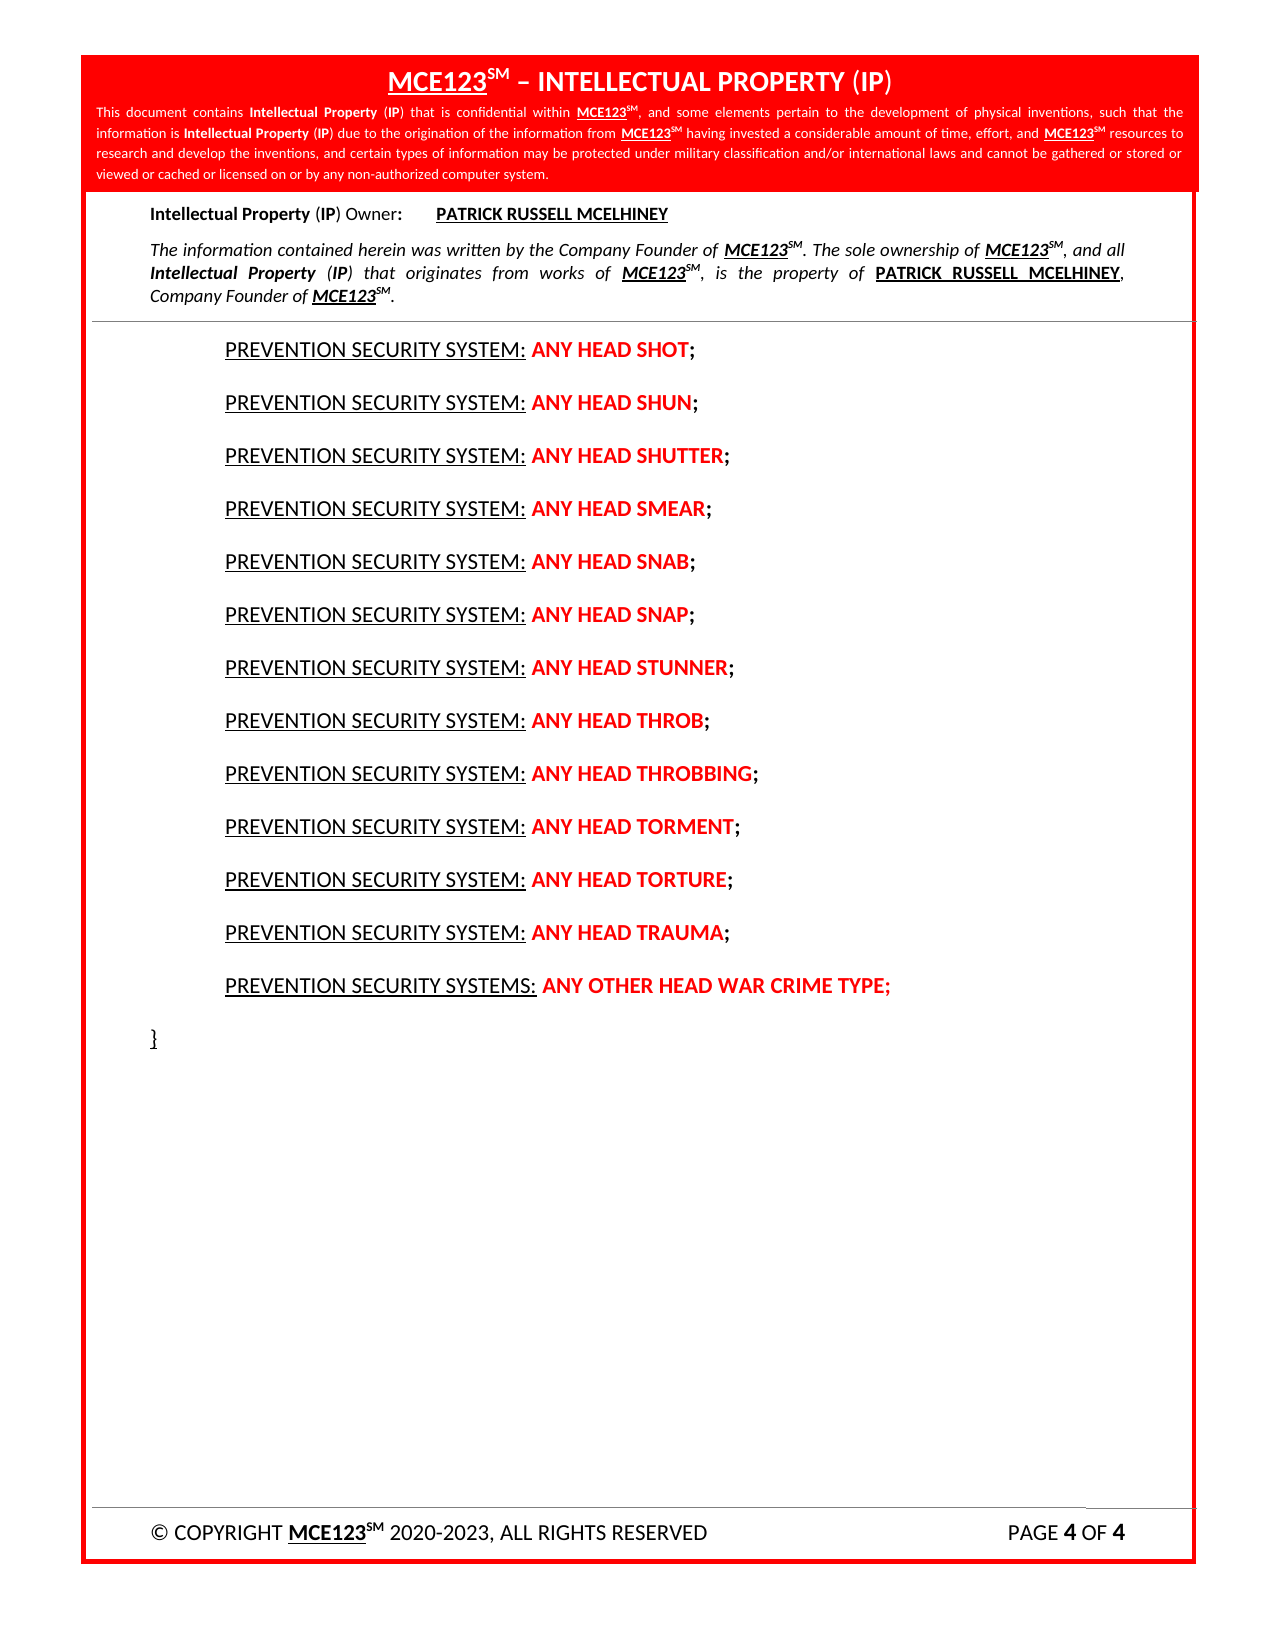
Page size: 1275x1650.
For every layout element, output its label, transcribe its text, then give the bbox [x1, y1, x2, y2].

text PREVENTION SECURITY SYSTEMS: ANY OTHER HEAD WAR CRIME TYPE; [187, 971, 1125, 999]
text PREVENTION SECURITY SYSTEM: ANY HEAD TORTURE; [187, 865, 1125, 893]
text PREVENTION SECURITY SYSTEM: ANY HEAD SHUN; [187, 388, 1125, 416]
text PREVENTION SECURITY SYSTEM: ANY HEAD TRAUMA; [187, 918, 1125, 946]
text PREVENTION SECURITY SYSTEM: ANY HEAD STUNNER; [187, 653, 1125, 681]
text } [150, 1024, 1125, 1052]
text PREVENTION SECURITY SYSTEM: ANY HEAD SNAP; [187, 600, 1125, 628]
text PREVENTION SECURITY SYSTEM: ANY HEAD THROB; [187, 706, 1125, 734]
text PREVENTION SECURITY SYSTEM: ANY HEAD SHOT; [187, 335, 1125, 363]
text PREVENTION SECURITY SYSTEM: ANY HEAD SNAB; [187, 547, 1125, 575]
text PREVENTION SECURITY SYSTEM: ANY HEAD THROBBING; [187, 759, 1125, 787]
text PREVENTION SECURITY SYSTEM: ANY HEAD TORMENT; [187, 812, 1125, 840]
text PREVENTION SECURITY SYSTEM: ANY HEAD SMEAR; [187, 494, 1125, 522]
text PREVENTION SECURITY SYSTEM: ANY HEAD SHUTTER; [187, 441, 1125, 469]
